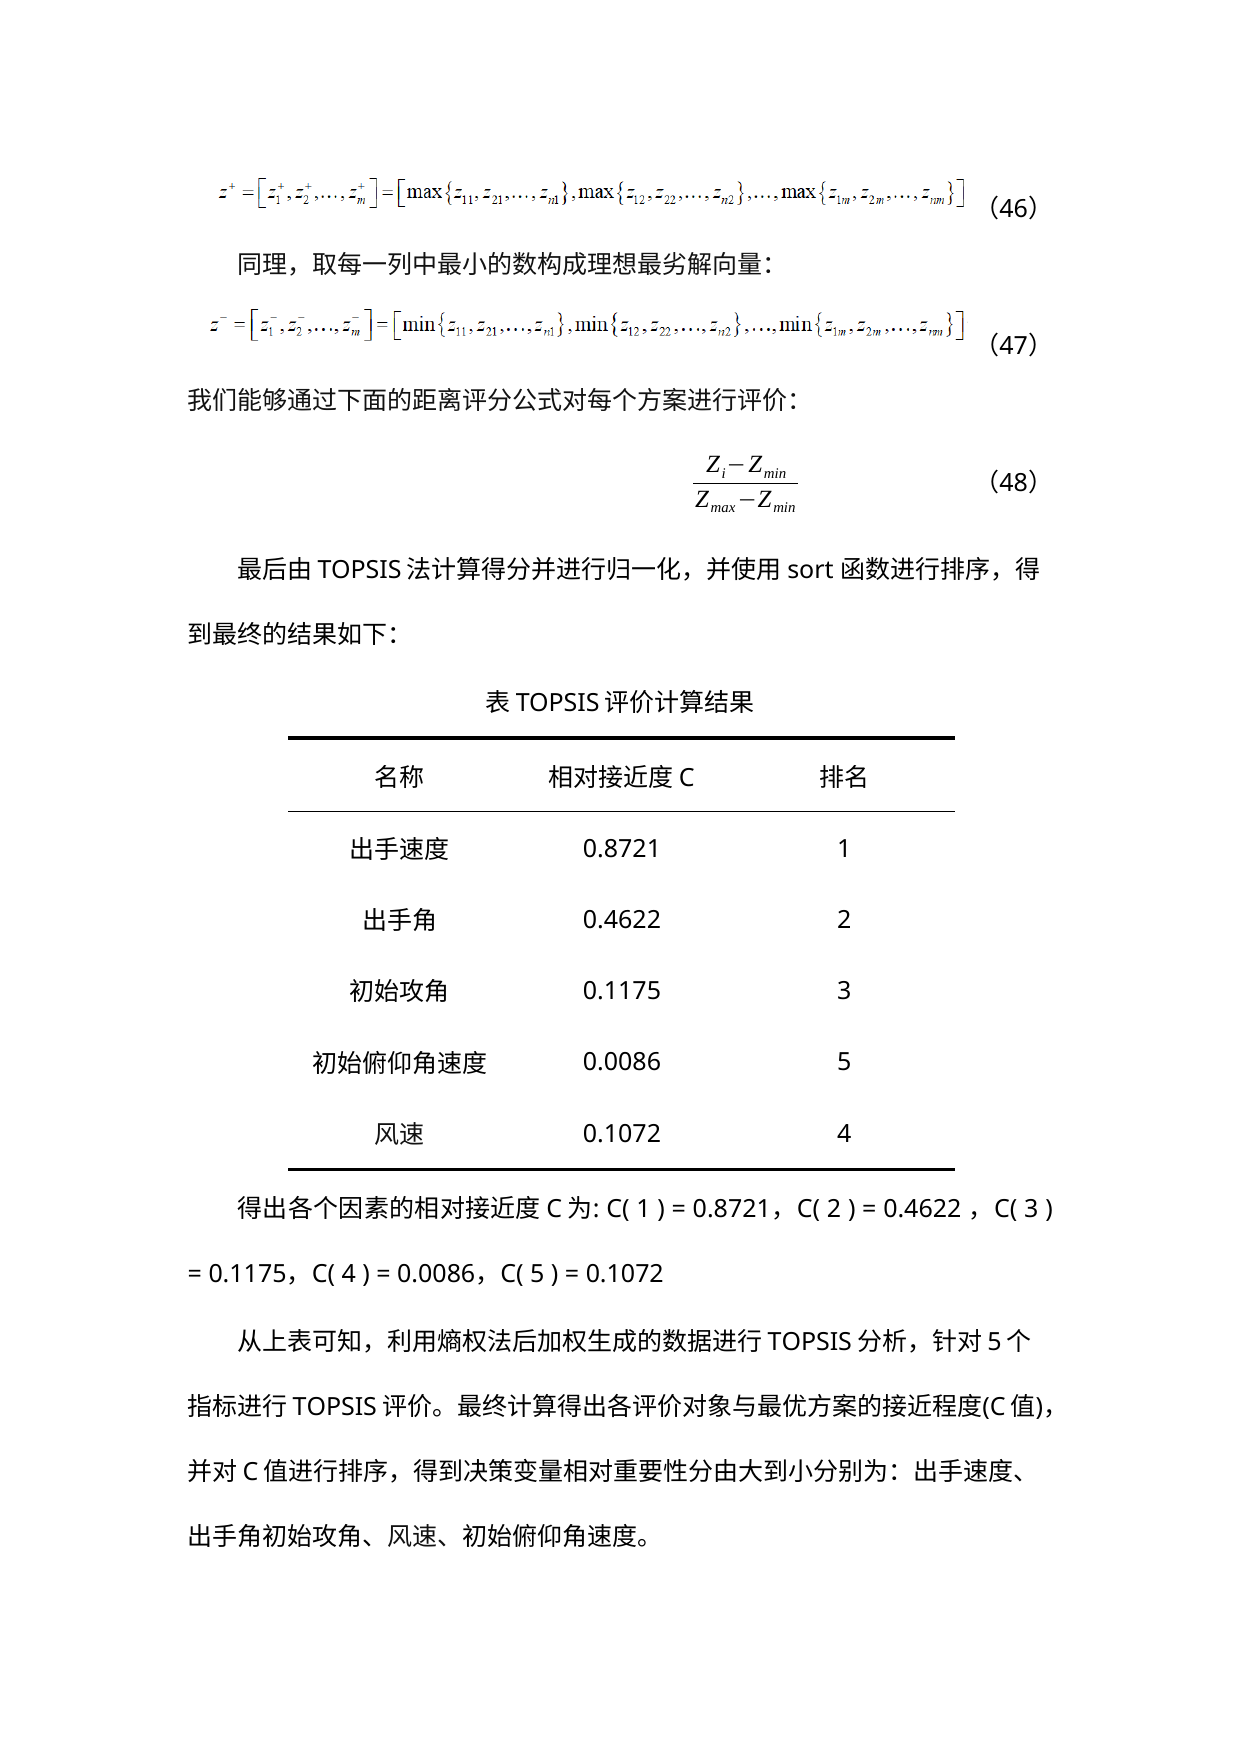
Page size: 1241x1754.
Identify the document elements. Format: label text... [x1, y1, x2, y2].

table_cell 0.4622 [511, 883, 733, 954]
table_cell 0.1072 [511, 1097, 733, 1168]
table_header 名称 [288, 740, 511, 811]
text 我们能够通过下面的距离评分公式对每个方案进行评价： [187, 366, 1053, 431]
table_cell 2 [733, 883, 955, 954]
table_cell 初始攻角 [288, 954, 511, 1026]
table_header 相对接近度C [511, 740, 733, 811]
table_header 排名 [733, 740, 955, 811]
table_cell 0.8721 [511, 812, 733, 883]
table_cell 0.1175 [511, 954, 733, 1026]
table_cell 初始俯仰角速度 [288, 1026, 511, 1097]
text 从上表可知，利用熵权法后加权生成的数据进行TOPSIS分析，针对5个指标进行TOPSIS评价。最终计算得出各评价对象与最优方案的接近程度(C值)，并对C值进行排序，得到决策变量相对重要性分由大到小分别为：出手速度、出手角初始攻角、风速、初始俯仰角速度。 [187, 1307, 1053, 1567]
text 最后由TOPSIS法计算得分并进行归一化，并使用 sort 函数进行排序，得到最终的结果如下： [187, 535, 1053, 665]
text 同理，取每一列中最小的数构成理想最劣解向量： [187, 230, 1053, 295]
text （48） [187, 434, 1053, 532]
table_cell 出手速度 [288, 812, 511, 883]
picture [206, 164, 968, 218]
table_cell 5 [733, 1026, 955, 1097]
table_cell 1 [733, 812, 955, 883]
text 表TOPSIS评价计算结果 [187, 668, 1053, 733]
table_cell 出手角 [288, 883, 511, 954]
table_cell 风速 [288, 1097, 511, 1168]
table_cell 3 [733, 954, 955, 1026]
table_cell 4 [733, 1097, 955, 1168]
text 得出各个因素的相对接近度C为: C( 1 ) = 0.8721，C( 2 ) = 0.4622 ，C( 3 ) = 0.1175，C( 4 ) = 0.0086，C( 5 ) = 0.1072 [187, 1174, 1053, 1304]
table_cell 0.0086 [511, 1026, 733, 1097]
picture [202, 300, 968, 354]
